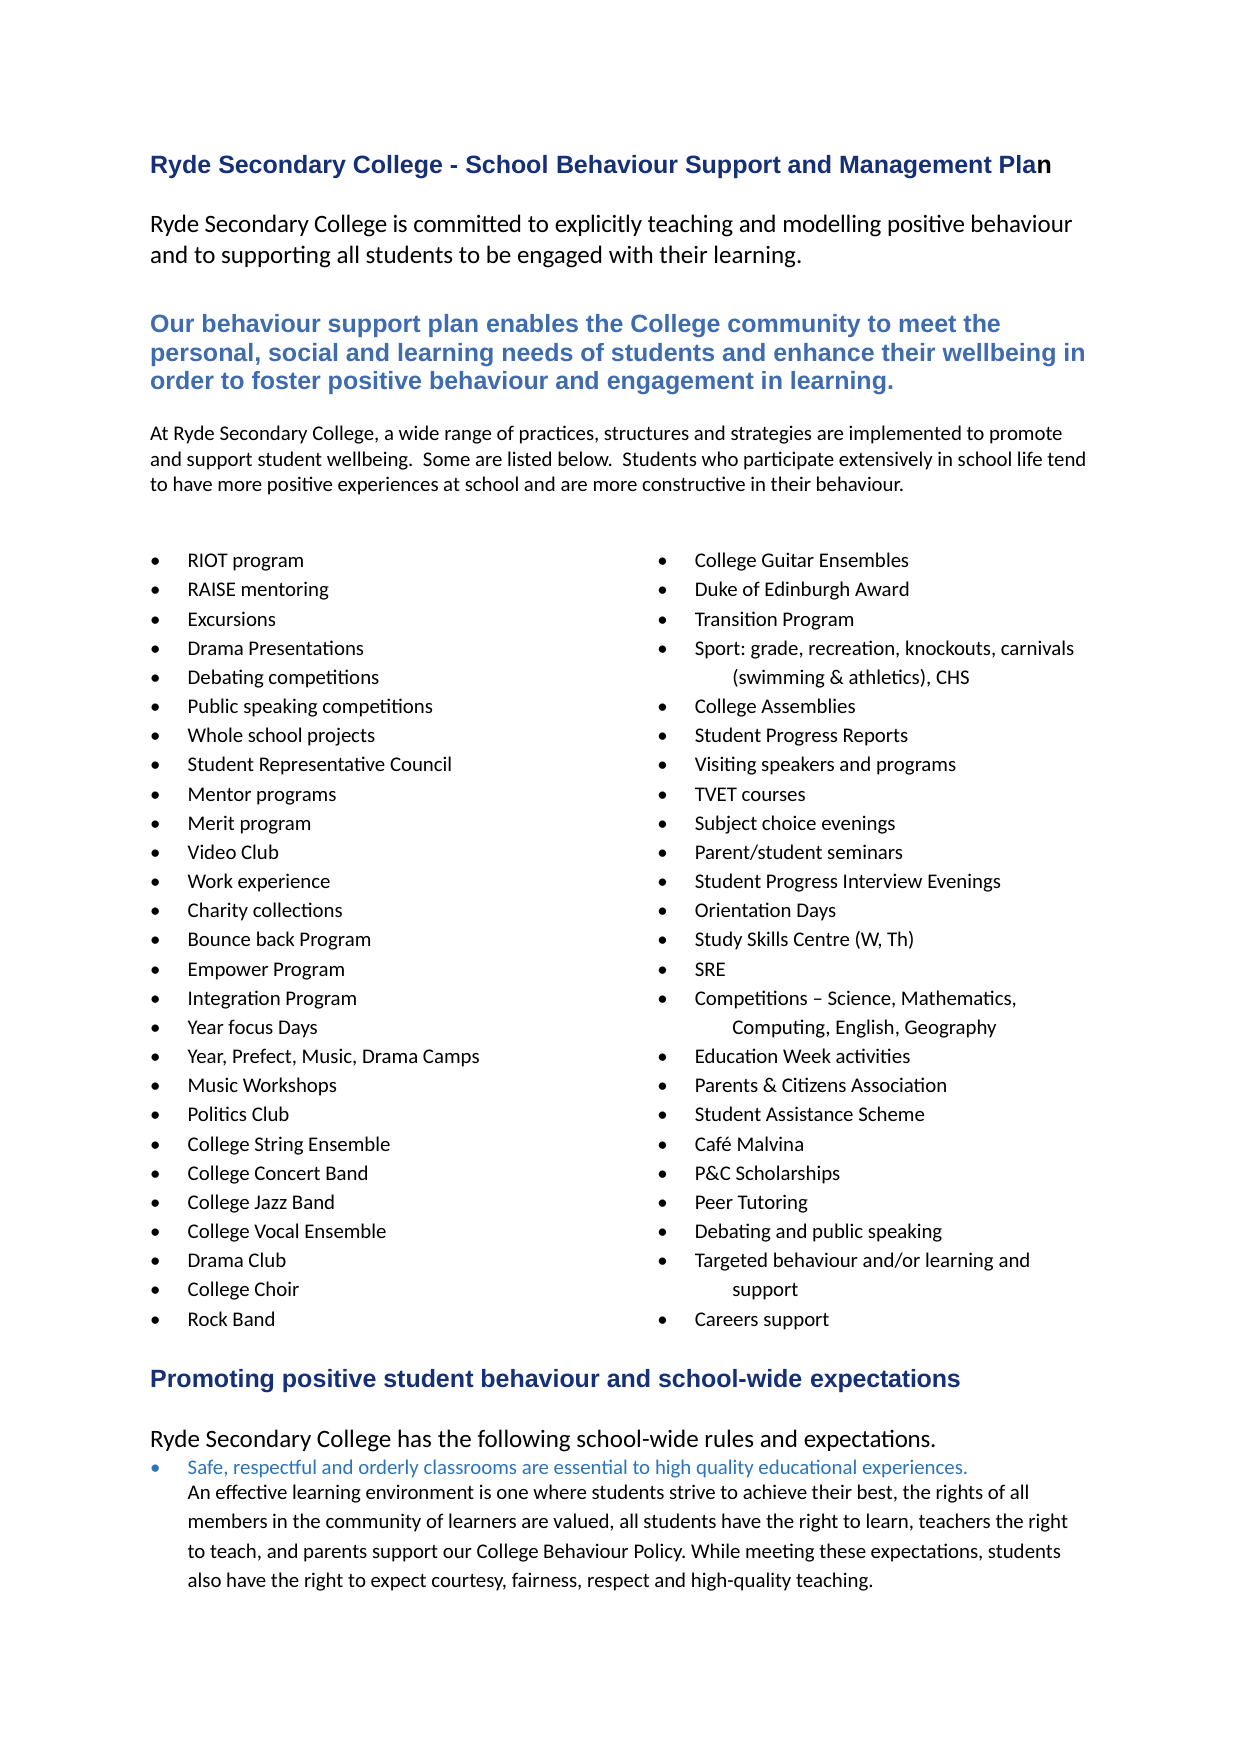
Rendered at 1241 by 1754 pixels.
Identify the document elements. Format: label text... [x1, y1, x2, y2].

list Whole school projects [150, 722, 583, 748]
list Sport: grade, recreation, knockouts, carnivals (swimming & athletics), CHS [657, 635, 1090, 689]
list Drama Club [150, 1247, 583, 1273]
list Student Progress Reports [657, 722, 1090, 748]
list Student Assistance Scheme [657, 1102, 1090, 1127]
list SRE [657, 956, 1090, 981]
list Parents & Citizens Association [657, 1072, 1090, 1098]
list Careers support [657, 1306, 1090, 1331]
list Safe, respectful and orderly classrooms are essential to high quality educational experiences. [150, 1454, 1090, 1479]
text Ryde Secondary College is committed to explicitly teaching and modelling positive behaviour and to supporting all students to be engaged with their learning. [150, 208, 1090, 269]
list Empower Program [150, 956, 583, 981]
list Merit program [150, 810, 583, 835]
list Music Workshops [150, 1072, 583, 1098]
list College Jazz Band [150, 1189, 583, 1214]
list Parent/student seminars [657, 839, 1090, 864]
list Excursions [150, 606, 583, 631]
list Education Week activities [657, 1043, 1090, 1069]
list Mentor programs [150, 781, 583, 806]
list Debating competitions [150, 664, 583, 689]
list Duke of Edinburgh Award [657, 577, 1090, 602]
list Video Club [150, 839, 583, 864]
list RAISE mentoring [150, 577, 583, 602]
list Student Progress Interview Evenings [657, 868, 1090, 894]
list P&C Scholarships [657, 1160, 1090, 1185]
text At Ryde Secondary College, a wide range of practices, structures and strategies are implemented to promote and support student wellbeing. Some are listed below. Students who participate extensively in school life tend to have more positive experiences at school and are more constructive in their behaviour. [150, 420, 1090, 497]
list College Choir [150, 1277, 583, 1302]
list Study Skills Centre (W, Th) [657, 927, 1090, 952]
list Year focus Days [150, 1014, 583, 1039]
list Peer Tutoring [657, 1189, 1090, 1214]
list Drama Presentations [150, 635, 583, 660]
list College Concert Band [150, 1160, 583, 1185]
list Rock Band [150, 1306, 583, 1331]
list Orientation Days [657, 897, 1090, 923]
list Debating and public speaking [657, 1218, 1090, 1244]
list Bounce back Program [150, 927, 583, 952]
list College Assemblies [657, 693, 1090, 719]
list RIOT program [150, 547, 583, 573]
list TVET courses [657, 781, 1090, 806]
list Targeted behaviour and/or learning and support [657, 1247, 1090, 1302]
list Student Representative Council [150, 752, 583, 777]
text Ryde Secondary College has the following school-wide rules and expectations. [150, 1424, 1090, 1454]
text An effective learning environment is one where students strive to achieve their best, the rights of all members in the community of learners are valued, all students have the right to learn, teachers the right to teach, and parents support our College Behaviour Policy. While meeting these expectations, students also have the right to expect courtesy, fairness, respect and high-quality teaching. [187, 1479, 1090, 1592]
list Work experience [150, 868, 583, 894]
list College Vocal Ensemble [150, 1218, 583, 1244]
list Public speaking competitions [150, 693, 583, 719]
list Politics Club [150, 1102, 583, 1127]
text Our behaviour support plan enables the College community to meet the personal, social and learning needs of students and enhance their wellbeing in order to foster positive behaviour and engagement in learning. [150, 309, 1090, 395]
list Visiting speakers and programs [657, 752, 1090, 777]
list Competitions – Science, Mathematics, Computing, English, Geography [657, 985, 1090, 1039]
text Ryde Secondary College - School Behaviour Support and Management Plan [150, 150, 1090, 179]
list College Guitar Ensembles [657, 547, 1090, 573]
text Promoting positive student behaviour and school-wide expectations [150, 1364, 1090, 1393]
list Café Malvina [657, 1131, 1090, 1156]
list Integration Program [150, 985, 583, 1010]
list College String Ensemble [150, 1131, 583, 1156]
list Transition Program [657, 606, 1090, 631]
list Year, Prefect, Music, Drama Camps [150, 1043, 583, 1069]
list Charity collections [150, 897, 583, 923]
list Subject choice evenings [657, 810, 1090, 835]
